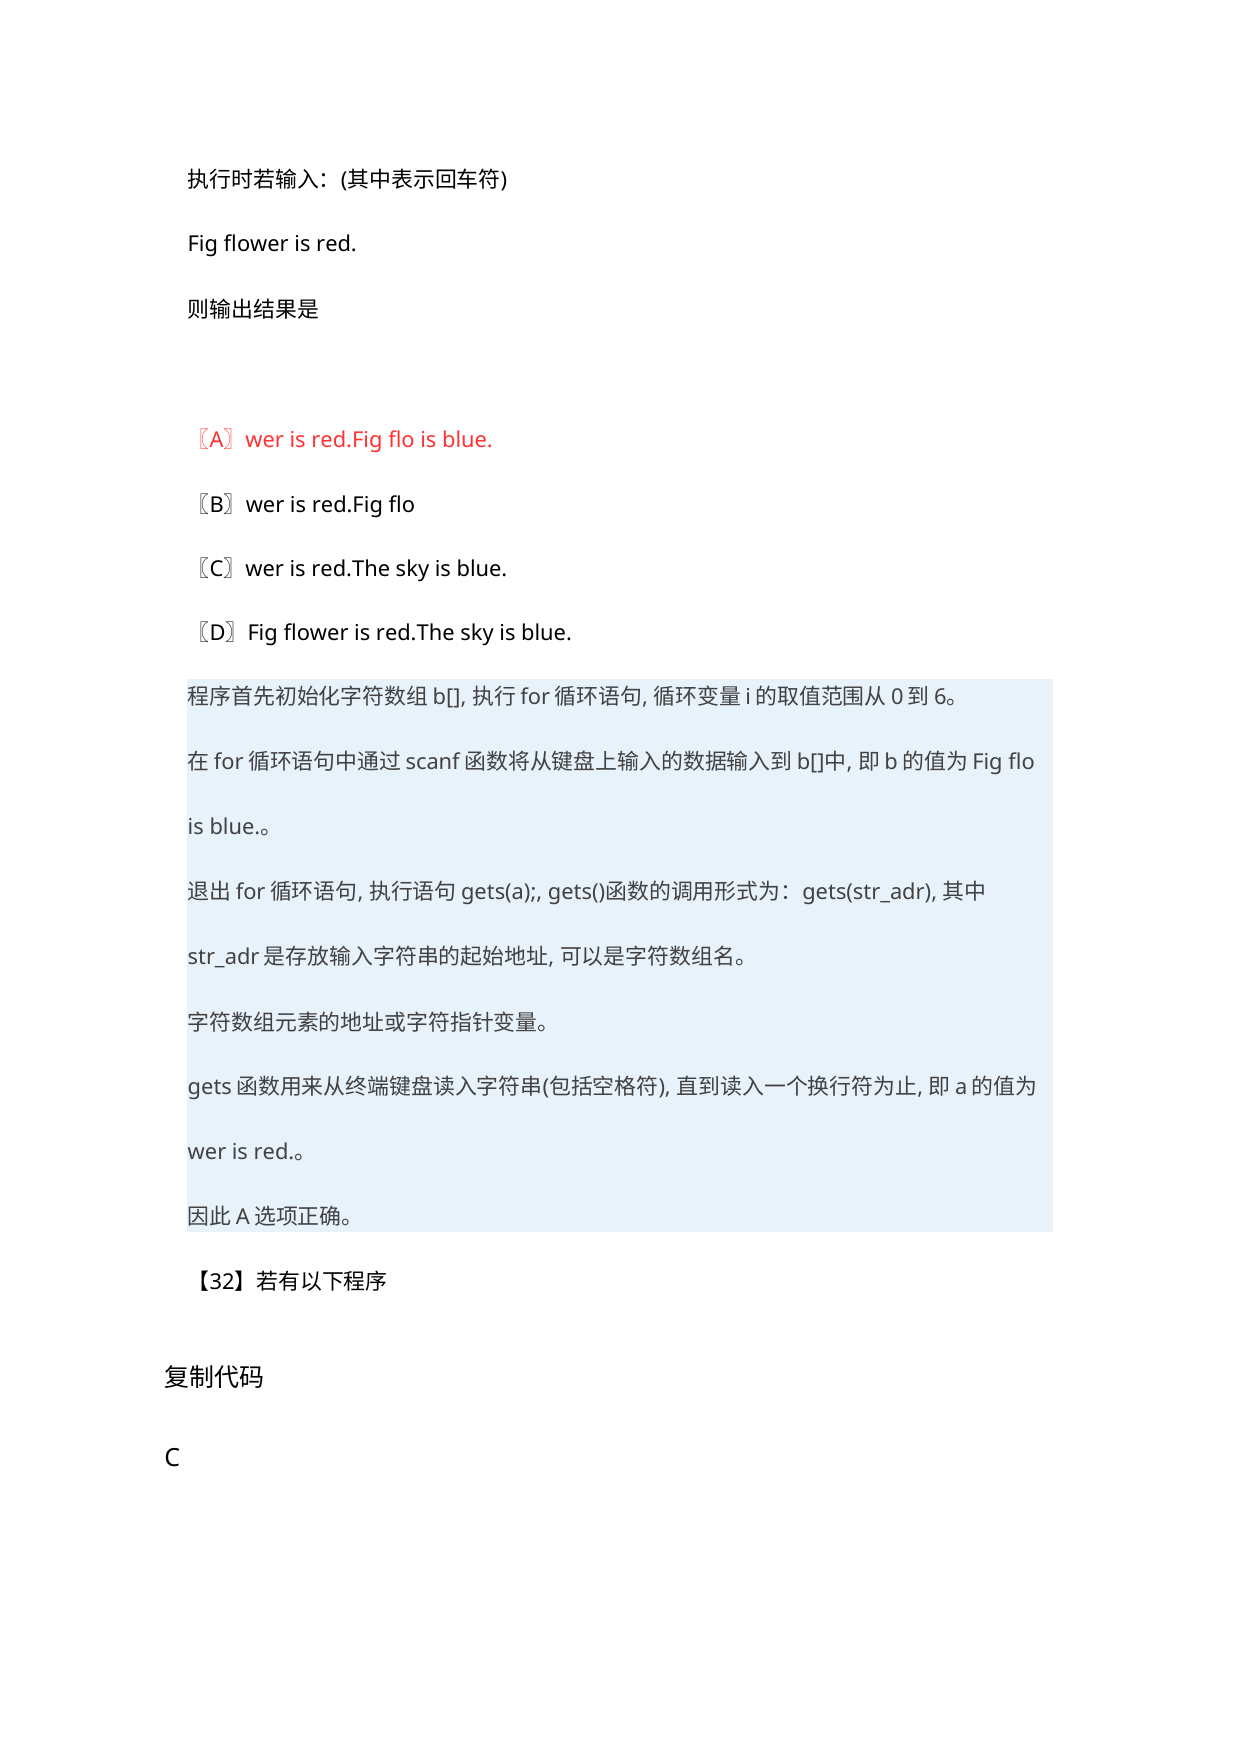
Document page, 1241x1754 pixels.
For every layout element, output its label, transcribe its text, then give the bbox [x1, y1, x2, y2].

text C [164, 1424, 1076, 1489]
text 〖A〗wer is red.Fig flo is blue. [187, 422, 1053, 454]
text 〖B〗wer is red.Fig flo [187, 486, 1053, 519]
text 〖C〗wer is red.The sky is blue. [187, 551, 1053, 583]
text 复制代码 [164, 1343, 1076, 1408]
text 执行时若输入：(其中表示回车符) Fig flower is red. 则输出结果是 [187, 162, 1053, 389]
text 【32】若有以下程序 [187, 1263, 1053, 1296]
text 程序首先初始化字符数组b[], 执行for循环语句, 循环变量i的取值范围从0到6。 在for循环语句中通过scanf函数将从键盘上输入的数据输入到b[]中, 即b的值为Fig flo is blue.。 退出for循环语句, 执行语句gets(a);, gets()函数的调用形式为：gets(str_adr), 其中str_adr是存放输入字符串的起始地址, 可以是字符数组名。 字符数组元素的地址或字符指针变量。 gets函数用来从终端键盘读入字符串(包括空格符), 直到读入一个换行符为止, 即a的值为wer is red.。 因此A选项正确。 [187, 679, 1053, 1232]
text 〖D〗Fig flower is red.The sky is blue. [187, 615, 1053, 647]
